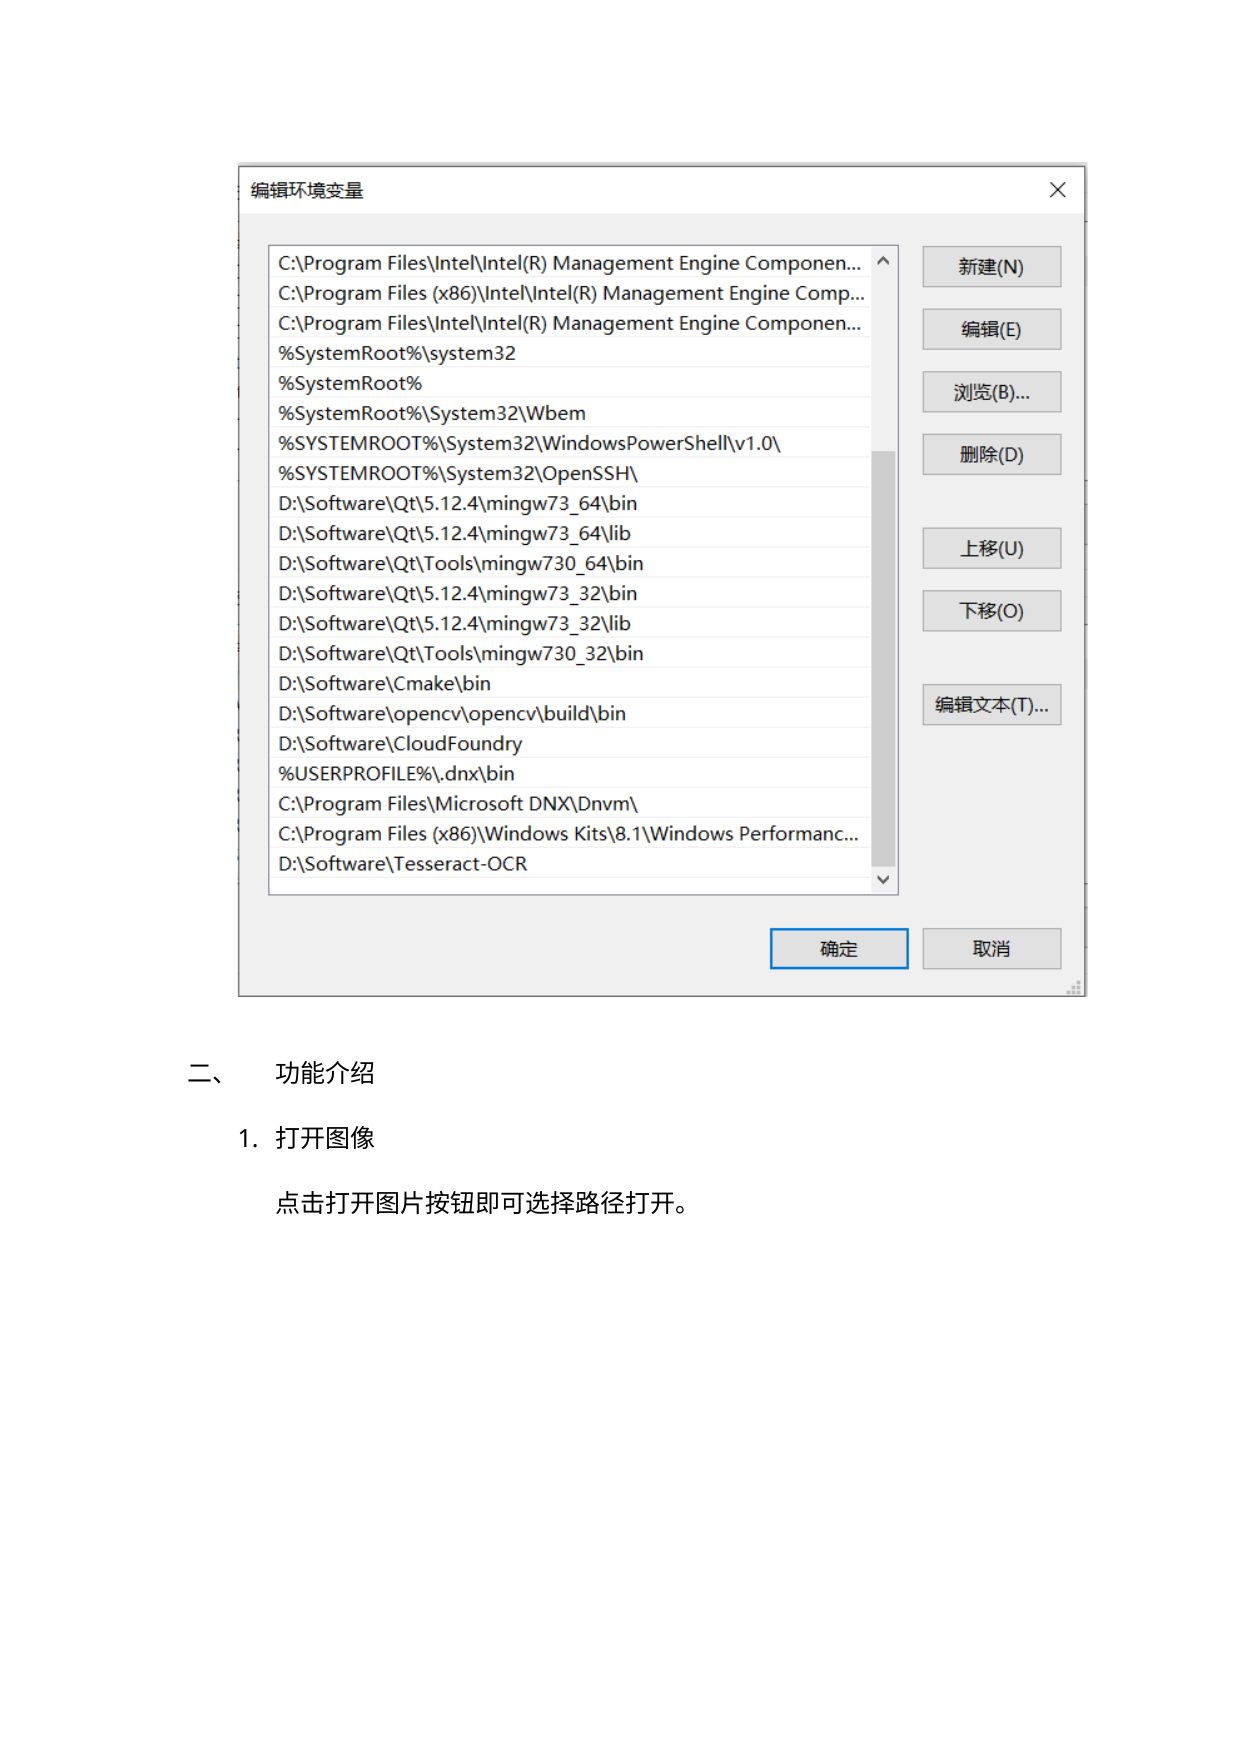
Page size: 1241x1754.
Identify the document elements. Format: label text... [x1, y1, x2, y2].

list 打开图像 [237, 1104, 1053, 1169]
picture [237, 162, 1088, 997]
list 功能介绍 [187, 1039, 1053, 1104]
list 点击打开图片按钮即可选择路径打开。 [275, 1169, 1053, 1234]
